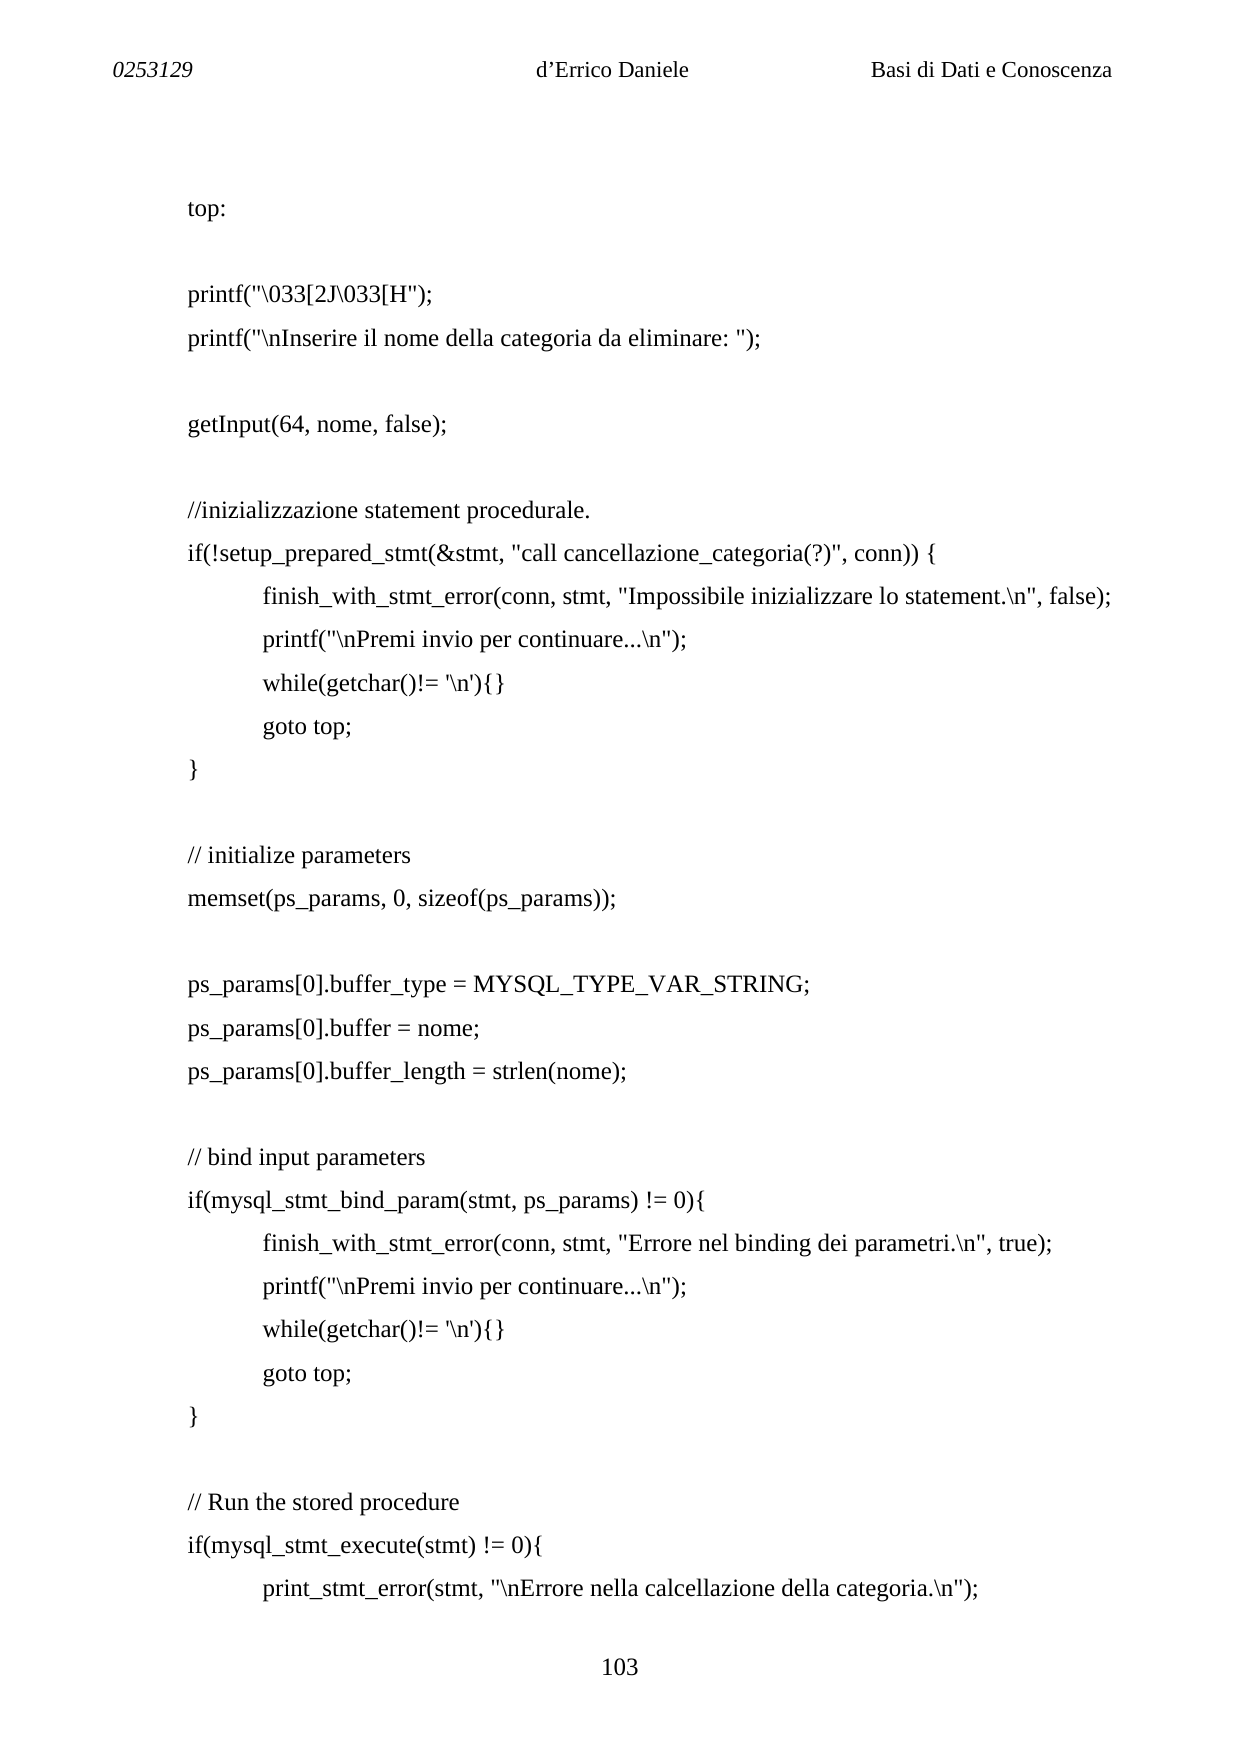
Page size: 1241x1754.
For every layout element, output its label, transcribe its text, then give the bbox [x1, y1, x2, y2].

text while(getchar()!= '\n'){} [112, 1314, 1128, 1343]
text memset(ps_params, 0, sizeof(ps_params)); [112, 883, 1128, 912]
text getInput(64, nome, false); [112, 409, 1128, 438]
text printf("\nInserire il nome della categoria da eliminare: "); [112, 323, 1128, 351]
text finish_with_stmt_error(conn, stmt, "Impossibile inizializzare lo statement.\n", false); [112, 581, 1128, 610]
text // bind input parameters [112, 1142, 1128, 1171]
text goto top; [112, 1358, 1128, 1386]
text printf("\nPremi invio per continuare...\n"); [112, 624, 1128, 653]
text while(getchar()!= '\n'){} [112, 668, 1128, 696]
text //inizializzazione statement procedurale. [112, 495, 1128, 524]
text if(mysql_stmt_execute(stmt) != 0){ [112, 1530, 1128, 1559]
text ps_params[0].buffer_type = MYSQL_TYPE_VAR_STRING; [112, 969, 1128, 998]
text printf("\nPremi invio per continuare...\n"); [112, 1271, 1128, 1300]
text } [112, 1401, 1128, 1429]
text // initialize parameters [112, 840, 1128, 869]
text top: [112, 193, 1128, 222]
text ps_params[0].buffer = nome; [112, 1013, 1128, 1041]
text ps_params[0].buffer_length = strlen(nome); [112, 1056, 1128, 1084]
text if(!setup_prepared_stmt(&stmt, "call cancellazione_categoria(?)", conn)) { [112, 538, 1128, 567]
text if(mysql_stmt_bind_param(stmt, ps_params) != 0){ [112, 1185, 1128, 1214]
text goto top; [112, 711, 1128, 739]
text finish_with_stmt_error(conn, stmt, "Errore nel binding dei parametri.\n", true); [112, 1228, 1128, 1257]
text printf("\033[2J\033[H"); [112, 279, 1128, 308]
text // Run the stored procedure [112, 1487, 1128, 1516]
text } [112, 754, 1128, 783]
text print_stmt_error(stmt, "\nErrore nella calcellazione della categoria.\n"); [112, 1573, 1128, 1602]
